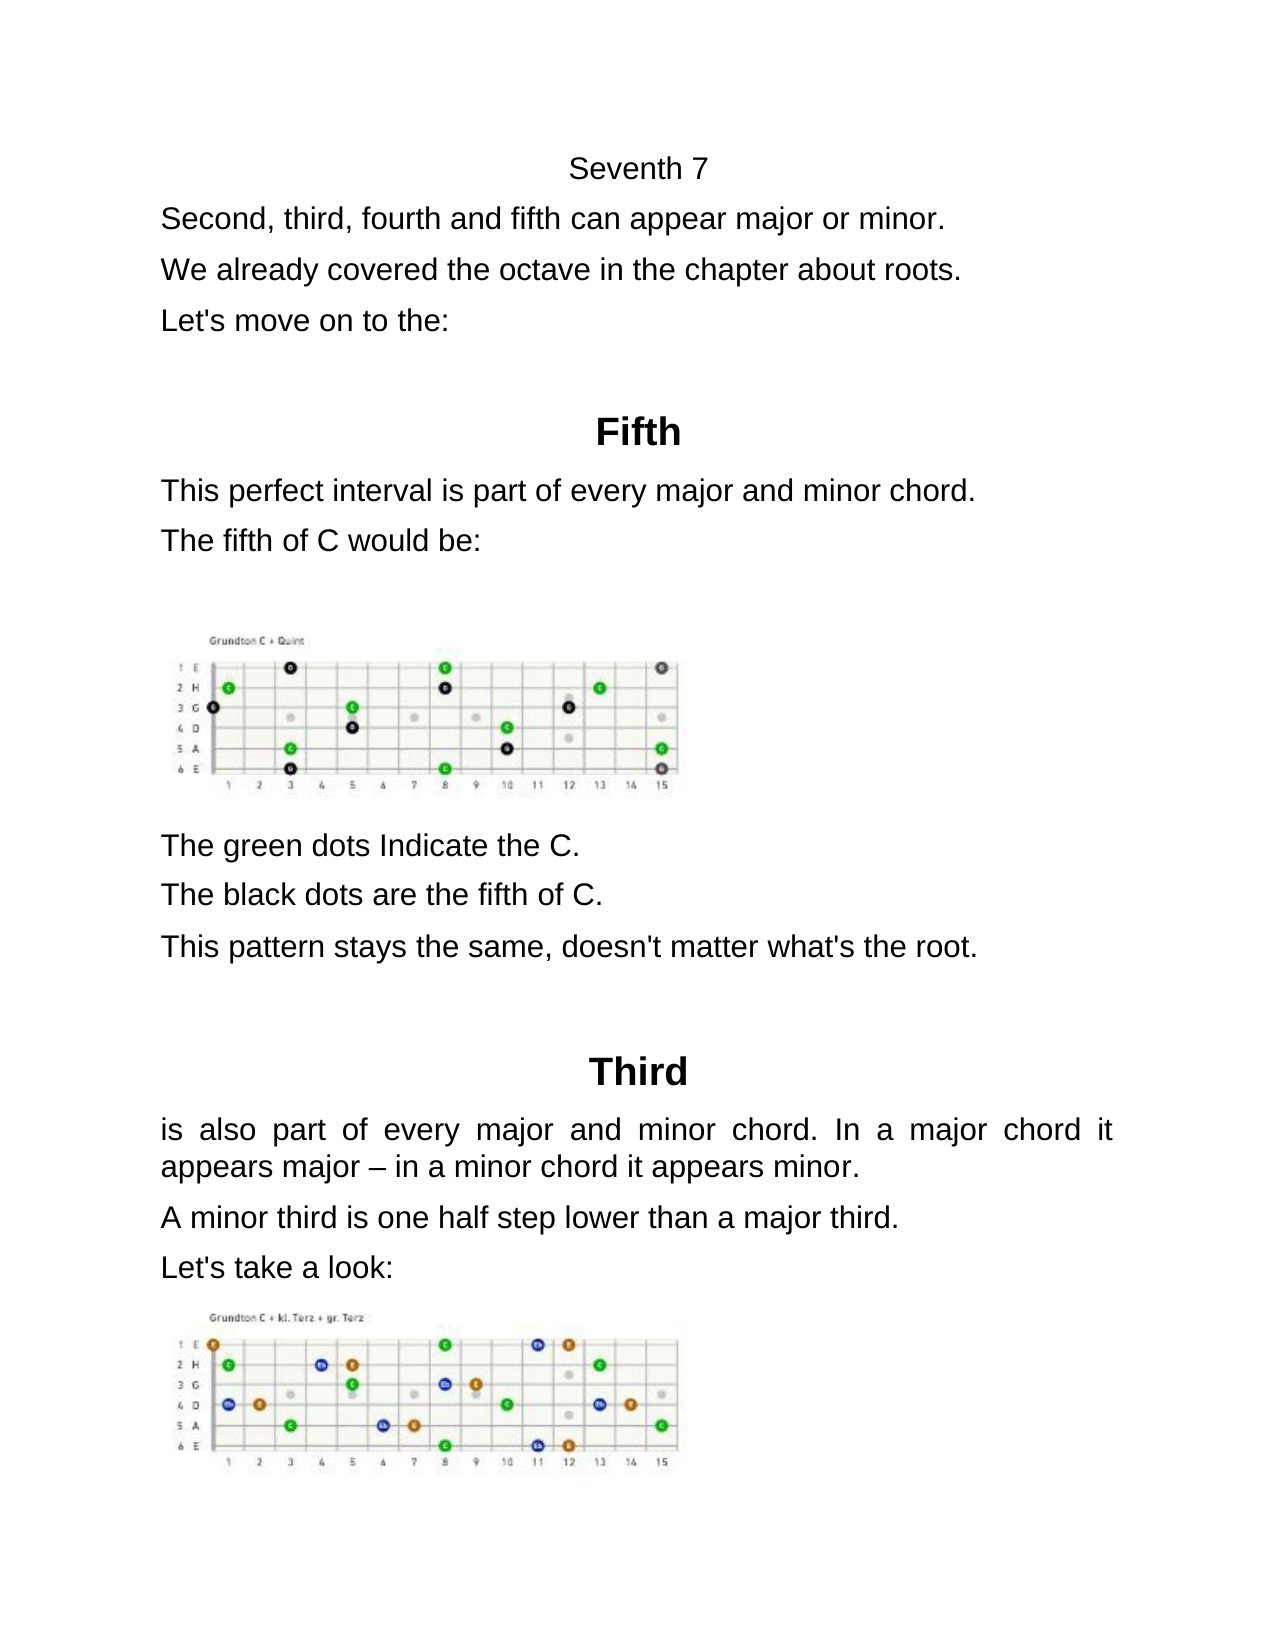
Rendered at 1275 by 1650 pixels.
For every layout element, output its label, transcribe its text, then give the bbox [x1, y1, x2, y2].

picture [161, 1300, 702, 1491]
text Fifth [589, 408, 688, 454]
text The green dots Indicate the C. The black dots are the fifth of C. [160, 827, 611, 912]
text Second, third, fourth and fifth can appear major or minor. We already covered the octave in the chapter about roots. Let's move on to the: [160, 200, 970, 337]
text Seventh 7 [563, 150, 714, 186]
text This pattern stays the same, doesn't matter what's the root. [160, 928, 1127, 964]
text is also part of every major and minor chord. In a major chord it appears major – in a minor chord it appears minor. [160, 1111, 1121, 1184]
picture [161, 623, 702, 814]
text This perfect interval is part of every major and minor chord. The fifth of C would be: [160, 458, 984, 558]
text A minor third is one half step lower than a major third. Let's take a look: [160, 1199, 908, 1285]
text Third [582, 1048, 695, 1094]
